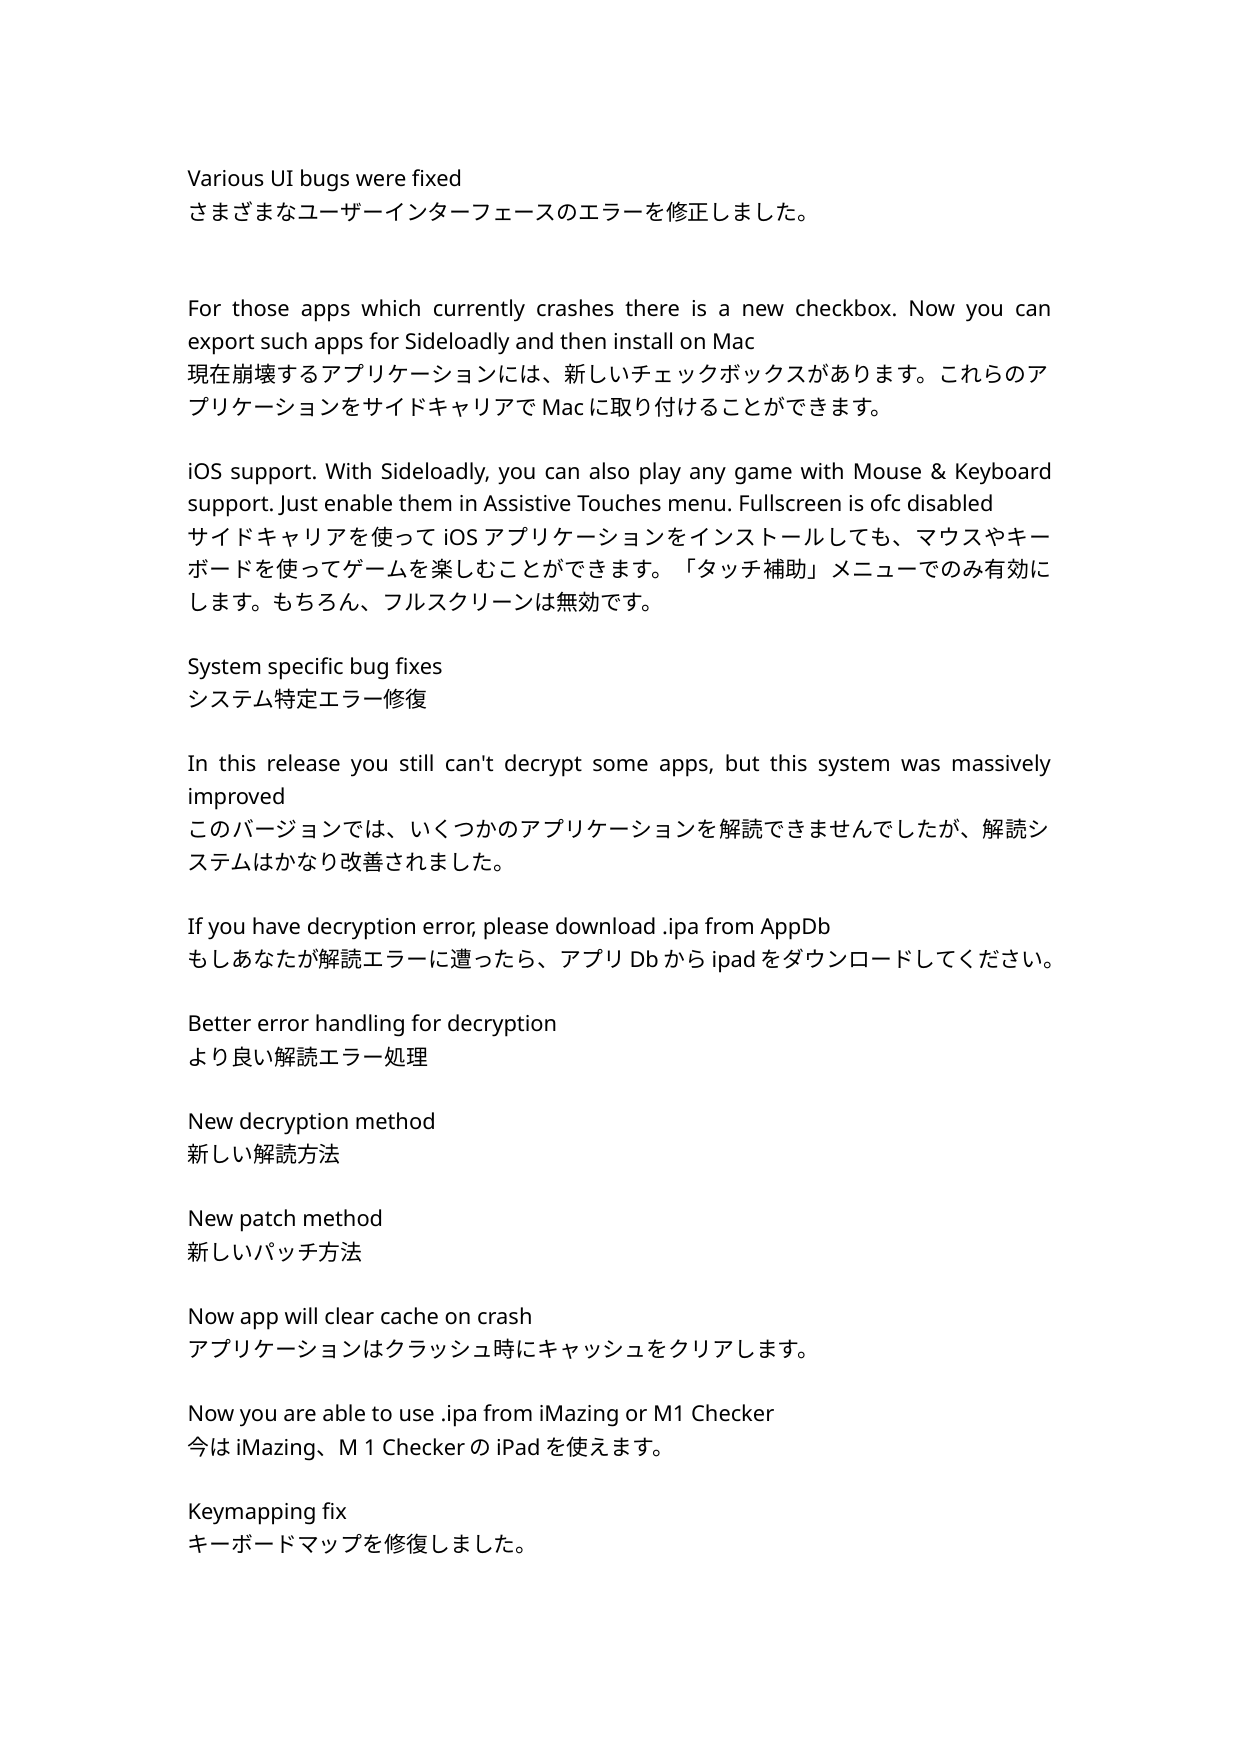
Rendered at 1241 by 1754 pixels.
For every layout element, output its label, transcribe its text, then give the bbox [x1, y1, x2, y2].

text 新しい解読方法 [187, 1137, 1053, 1169]
text Now you are able to use .ipa from iMazing or M1 Checker [187, 1397, 1053, 1429]
text In this release you still can't decrypt some apps, but this system was massively improved [187, 747, 1053, 812]
text より良い解読エラー処理 [187, 1039, 1053, 1072]
text Various UI bugs were fixed [187, 162, 1053, 194]
text このバージョンでは、いくつかのアプリケーションを解読できませんでしたが、解読システムはかなり改善されました。 [187, 812, 1053, 877]
text Better error handling for decryption [187, 1007, 1053, 1039]
text 今はiMazing、M 1 CheckerのiPadを使えます。 [187, 1429, 1053, 1462]
text Now app will clear cache on crash [187, 1299, 1053, 1332]
text System specific bug fixes [187, 649, 1053, 682]
text システム特定エラー修復 [187, 682, 1053, 714]
text アプリケーションはクラッシュ時にキャッシュをクリアします。 [187, 1332, 1053, 1364]
text Keymapping fix [187, 1494, 1053, 1527]
text iOS support. With Sideloadly, you can also play any game with Mouse & Keyboard support. Just enable them in Assistive Touches menu. Fullscreen is ofc disabled [187, 454, 1053, 519]
text さまざまなユーザーインターフェースのエラーを修正しました。 [187, 194, 1053, 227]
text サイドキャリアを使ってiOSアプリケーションをインストールしても、マウスやキーボードを使ってゲームを楽しむことができます。「タッチ補助」メニューでのみ有効にします。もちろん、フルスクリーンは無効です。 [187, 519, 1053, 617]
text 新しいパッチ方法 [187, 1234, 1053, 1267]
text New patch method [187, 1202, 1053, 1234]
text If you have decryption error, please download .ipa from AppDb [187, 909, 1053, 942]
text New decryption method [187, 1104, 1053, 1137]
text キーボードマップを修復しました。 [187, 1527, 1053, 1559]
text もしあなたが解読エラーに遭ったら、アプリDbからipadをダウンロードしてください。 [187, 942, 1053, 974]
text For those apps which currently crashes there is a new checkbox. Now you can export such apps for Sideloadly and then install on Mac [187, 292, 1053, 357]
text 現在崩壊するアプリケーションには、新しいチェックボックスがあります。これらのアプリケーションをサイドキャリアでMacに取り付けることができます。 [187, 357, 1053, 422]
